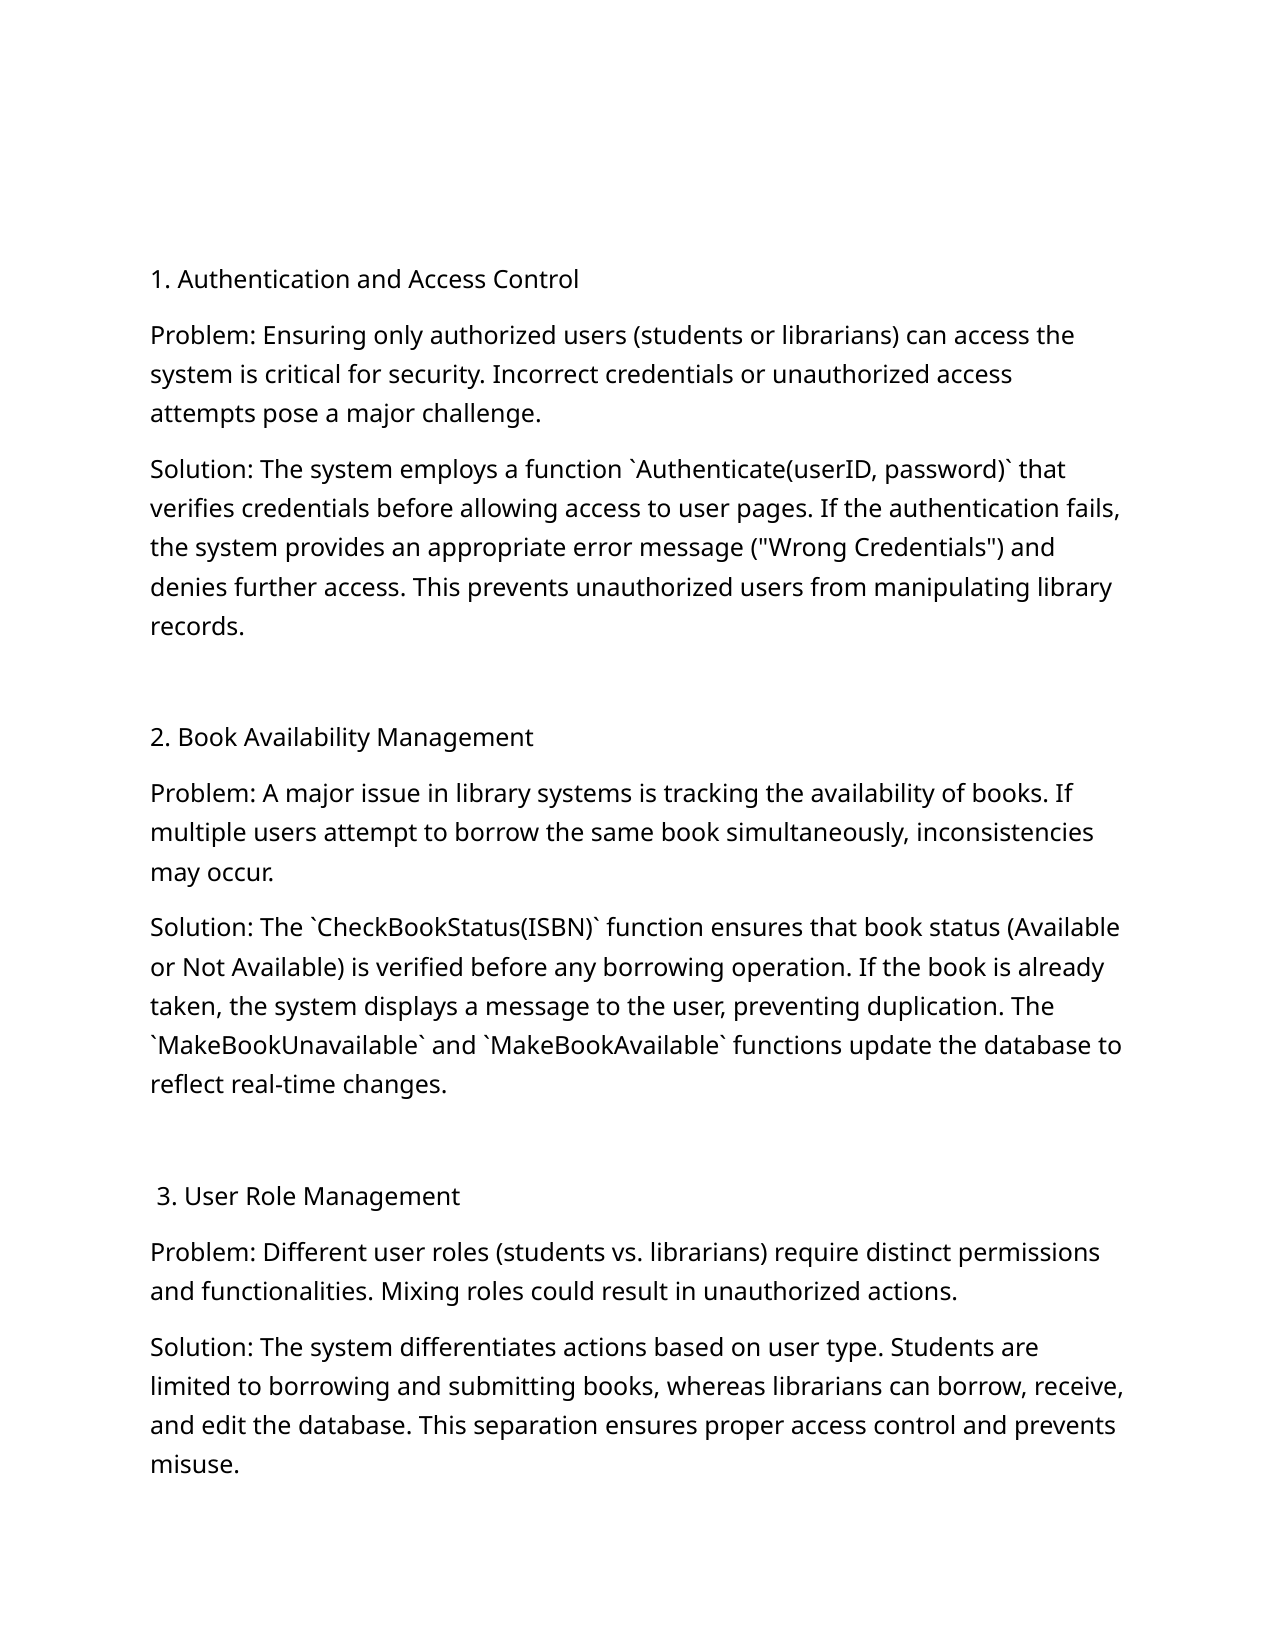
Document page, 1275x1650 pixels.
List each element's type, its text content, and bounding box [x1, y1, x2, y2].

text Problem: Different user roles (students vs. librarians) require distinct permissions and functionalities. Mixing roles could result in unauthorized actions. [150, 1234, 1125, 1307]
text 3. User Role Management [150, 1178, 1125, 1212]
text Solution: The system differentiates actions based on user type. Students are limited to borrowing and submitting books, whereas librarians can borrow, receive, and edit the database. This separation ensures proper access control and prevents misuse. [150, 1329, 1125, 1481]
text 1. Authentication and Access Control [150, 262, 1125, 296]
text Solution: The `CheckBookStatus(ISBN)` function ensures that book status (Available or Not Available) is verified before any borrowing operation. If the book is already taken, the system displays a message to the user, preventing duplication. The `MakeBookUnavailable` and `MakeBookAvailable` functions update the database to reflect real-time changes. [150, 910, 1125, 1101]
text Problem: A major issue in library systems is tracking the availability of books. If multiple users attempt to borrow the same book simultaneously, inconsistencies may occur. [150, 776, 1125, 888]
text 2. Book Availability Management [150, 720, 1125, 754]
text Problem: Ensuring only authorized users (students or librarians) can access the system is critical for security. Incorrect credentials or unauthorized access attempts pose a major challenge. [150, 317, 1125, 430]
text Solution: The system employs a function `Authenticate(userID, password)` that verifies credentials before allowing access to user pages. If the authentication fails, the system provides an appropriate error message ("Wrong Credentials") and denies further access. This prevents unauthorized users from manipulating library records. [150, 452, 1125, 642]
